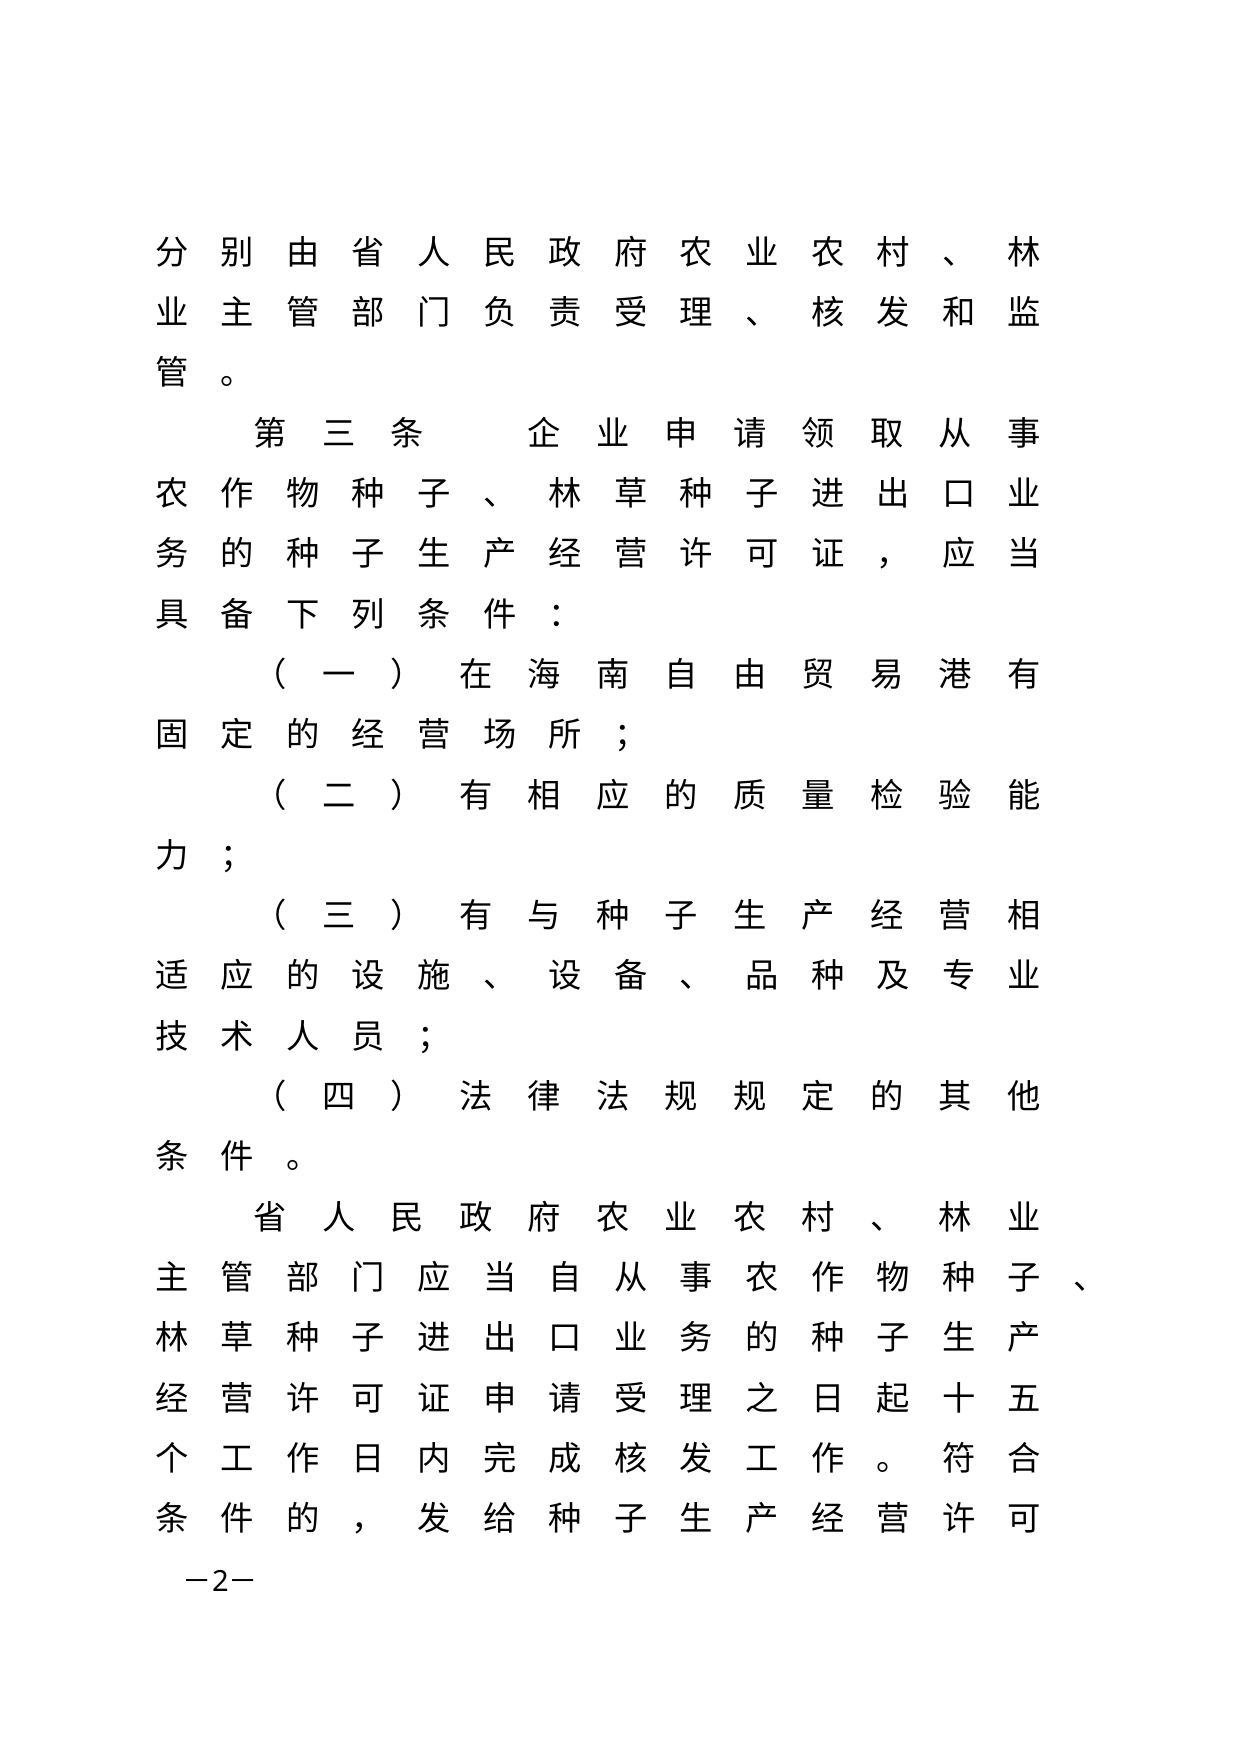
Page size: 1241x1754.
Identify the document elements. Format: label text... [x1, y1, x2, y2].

text 第二条 在海南自由贸易港从事农作物种子、林草种子进出口业务的种子生产经营许可证，分别由省人民政府农业农村、林业主管部门负责受理、核发和监管。 [155, 219, 1073, 400]
text （一）在海南自由贸易港有固定的经营场所； [155, 642, 1073, 762]
text （二）有相应的质量检验能力； [155, 762, 1073, 883]
text 第三条 企业申请领取从事农作物种子、林草种子进出口业务的种子生产经营许可证，应当具备下列条件： [155, 400, 1073, 642]
text （四）法律法规规定的其他条件。 [155, 1064, 1073, 1184]
text 省人民政府农业农村、林业主管部门应当自从事农作物种子、林草种子进出口业务的种子生产经营许可证申请受理之日起十五个工作日内完成核发工作。符合条件的，发给种子生产经营许可证并予公告；不符合条件的，书面通知申请人并告知理由。 [155, 1184, 1073, 1546]
text （三）有与种子生产经营相适应的设施、设备、品种及专业技术人员； [155, 883, 1073, 1064]
